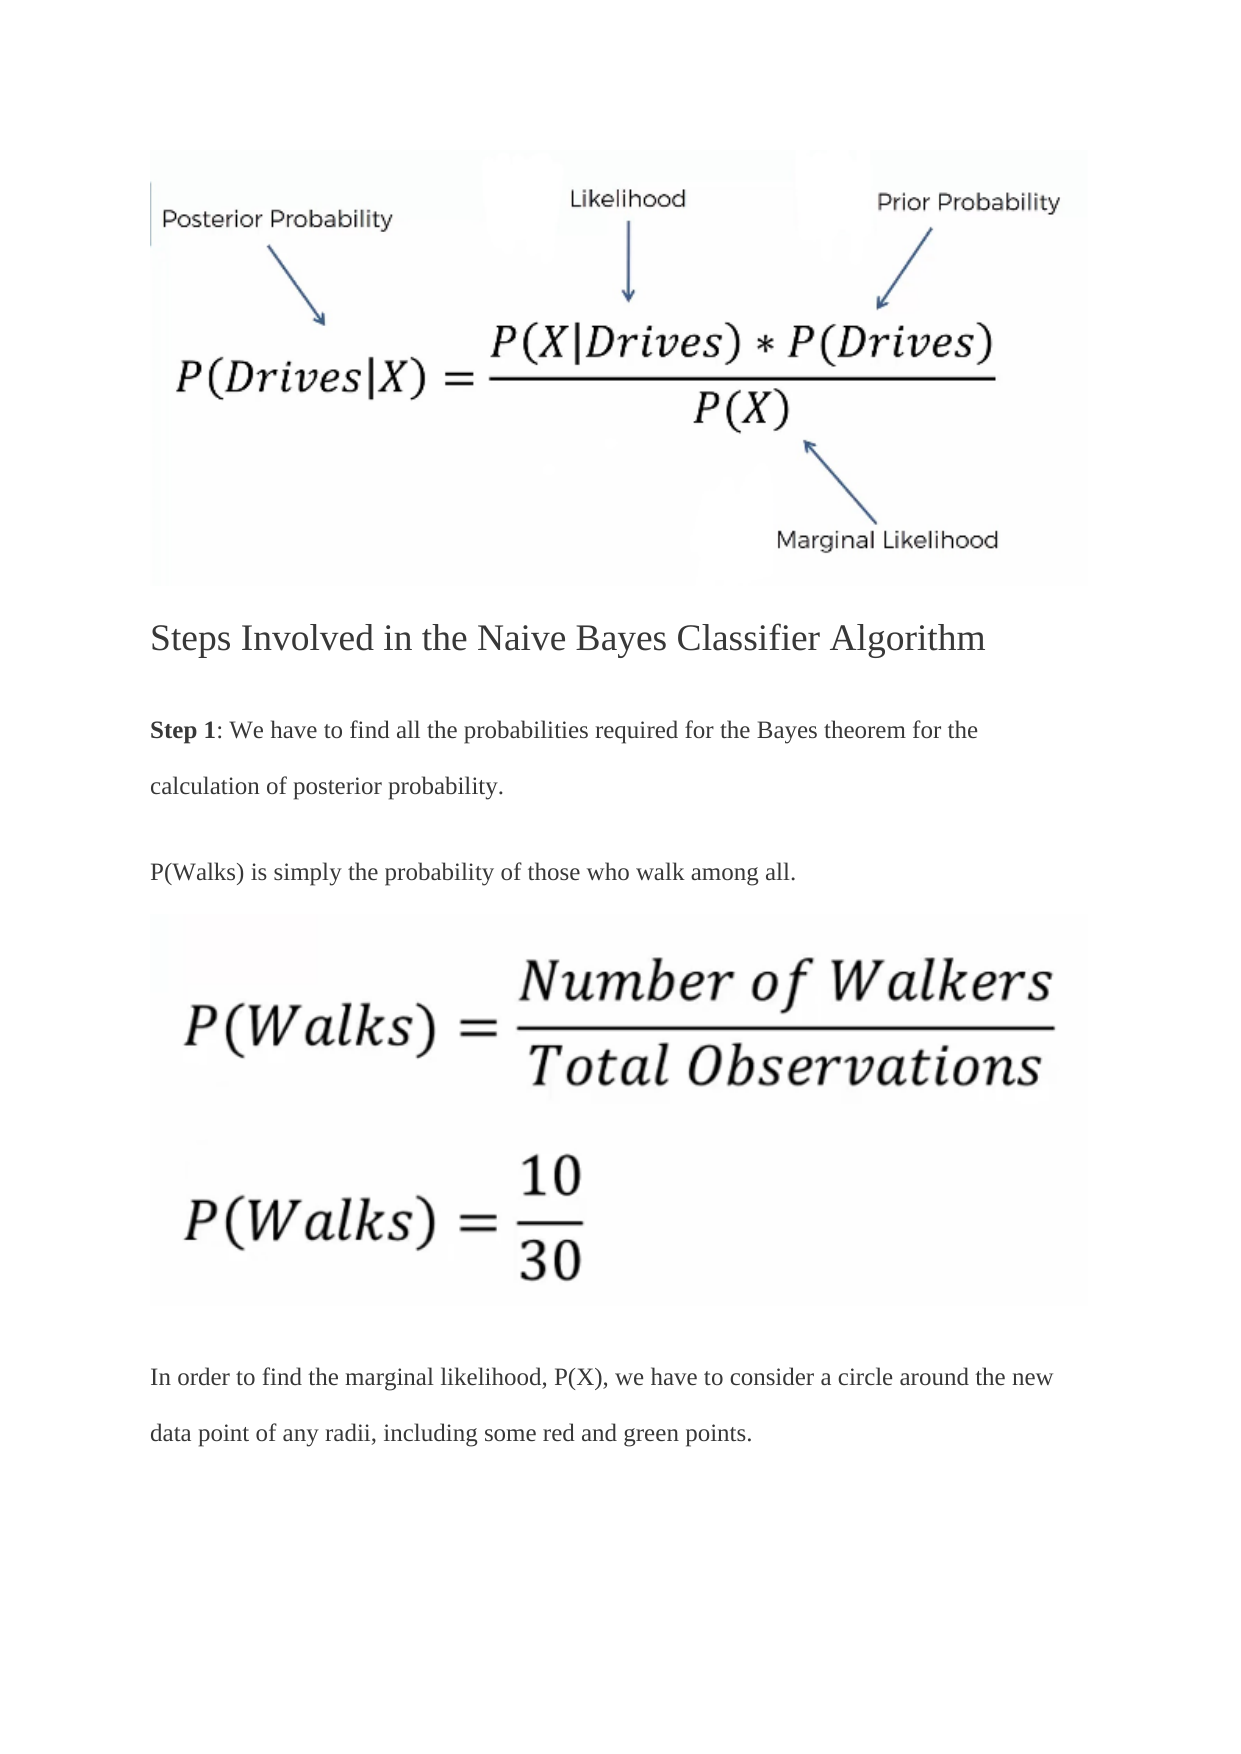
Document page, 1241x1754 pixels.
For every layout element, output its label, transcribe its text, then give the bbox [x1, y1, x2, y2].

text In order to find the marginal likelihood, P(X), we have to consider a circle around the new data point of any radii, including some red and green points. [150, 1334, 1090, 1447]
picture [150, 914, 1088, 1306]
text P(Walks) is simply the probability of those who walk among all. [150, 829, 1090, 885]
text Step 1: We have to find all the probabilities required for the Bayes theorem for the calculation of posterior probability. [150, 687, 1090, 800]
picture [150, 150, 1088, 586]
text Steps Involved in the Naive Bayes Classifier Algorithm [150, 615, 1090, 658]
